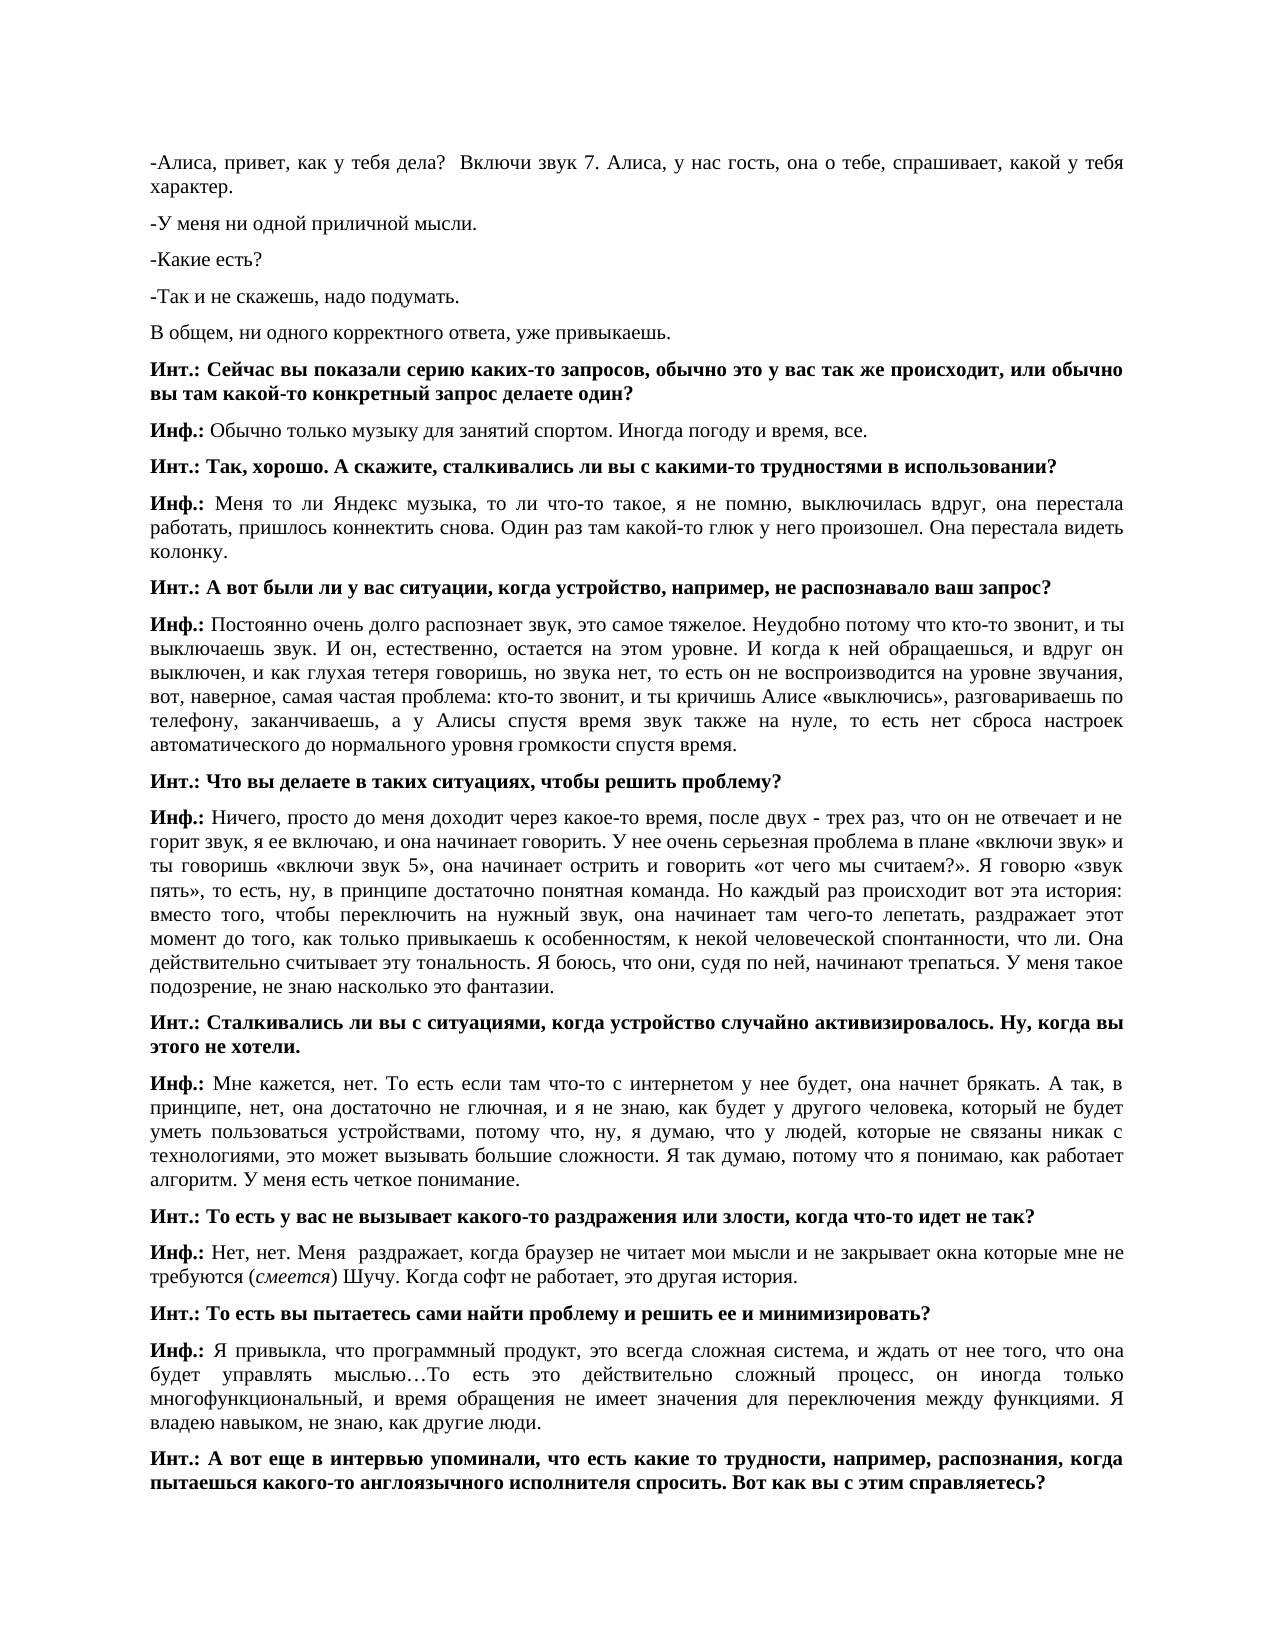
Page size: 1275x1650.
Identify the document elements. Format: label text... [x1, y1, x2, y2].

text -Какие есть? [150, 247, 1125, 271]
text Инт.: Так, хорошо. А скажите, сталкивались ли вы с какими-то трудностями в использовании? [150, 454, 1125, 478]
text Инф.: Ничего, просто до меня доходит через какое-то время, после двух - трех раз, что он не отвечает и не горит звук, я ее включаю, и она начинает говорить. У нее очень серьезная проблема в плане «включи звук» и ты говоришь «включи звук 5», она начинает острить и говорить «от чего мы считаем?». Я говорю «звук пять», то есть, ну, в принципе достаточно понятная команда. Но каждый раз происходит вот эта история: вместо того, чтобы переключить на нужный звук, она начинает там чего-то лепетать, раздражает этот момент до того, как только привыкаешь к особенностям, к некой человеческой спонтанности, что ли. Она действительно считывает эту тональность. Я боюсь, что они, судя по ней, начинают трепаться. У меня такое подозрение, не знаю насколько это фантазии. [150, 805, 1125, 998]
text Инт.: То есть вы пытаетесь сами найти проблему и решить ее и минимизировать? [150, 1301, 1125, 1325]
text Инт.: А вот еще в интервью упоминали, что есть какие то трудности, например, распознания, когда пытаешься какого-то англоязычного исполнителя спросить. Вот как вы с этим справляетесь? [150, 1446, 1125, 1494]
text -Алиса, привет, как у тебя дела? Включи звук 7. Алиса, у нас гость, она о тебе, спрашивает, какой у тебя характер. [150, 150, 1125, 198]
text В общем, ни одного корректного ответа, уже привыкаешь. [150, 320, 1125, 344]
text Инт.: А вот были ли у вас ситуации, когда устройство, например, не распознавало ваш запрос? [150, 575, 1125, 599]
text -Так и не скажешь, надо подумать. [150, 284, 1125, 308]
text Инф.: Мне кажется, нет. То есть если там что-то с интернетом у нее будет, она начнет брякать. А так, в принципе, нет, она достаточно не глючная, и я не знаю, как будет у другого человека, который не будет уметь пользоваться устройствами, потому что, ну, я думаю, что у людей, которые не связаны никак с технологиями, это может вызывать большие сложности. Я так думаю, потому что я понимаю, как работает алгоритм. У меня есть четкое понимание. [150, 1071, 1125, 1191]
text Инф.: Меня то ли Яндекс музыка, то ли что-то такое, я не помню, выключилась вдруг, она перестала работать, пришлось коннектить снова. Один раз там какой-то глюк у него произошел. Она перестала видеть колонку. [150, 491, 1125, 563]
text Инт.: Что вы делаете в таких ситуациях, чтобы решить проблему? [150, 769, 1125, 793]
text Инт.: То есть у вас не вызывает какого-то раздражения или злости, когда что-то идет не так? [150, 1204, 1125, 1228]
text Инф.: Обычно только музыку для занятий спортом. Иногда погоду и время, все. [150, 417, 1125, 442]
text Инт.: Сталкивались ли вы с ситуациями, когда устройство случайно активизировалось. Ну, когда вы этого не хотели. [150, 1010, 1125, 1058]
text -У меня ни одной приличной мысли. [150, 211, 1125, 235]
text Инф.: Постоянно очень долго распознает звук, это самое тяжелое. Неудобно потому что кто-то звонит, и ты выключаешь звук. И он, естественно, остается на этом уровне. И когда к ней обращаешься, и вдруг он выключен, и как глухая тетеря говоришь, но звука нет, то есть он не воспроизводится на уровне звучания, вот, наверное, самая частая проблема: кто-то звонит, и ты кричишь Алисе «выключись», разговариваешь по телефону, заканчиваешь, а у Алисы спустя время звук также на нуле, то есть нет сброса настроек автоматического до нормального уровня громкости спустя время. [150, 612, 1125, 756]
text Инф.: Нет, нет. Меня раздражает, когда браузер не читает мои мысли и не закрывает окна которые мне не требуются (смеется) Шучу. Когда софт не работает, это другая история. [150, 1240, 1125, 1288]
text Инт.: Сейчас вы показали серию каких-то запросов, обычно это у вас так же происходит, или обычно вы там какой-то конкретный запрос делаете один? [150, 357, 1125, 405]
text Инф.: Я привыкла, что программный продукт, это всегда сложная система, и ждать от нее того, что она будет управлять мыслью…То есть это действительно сложный процесс, он иногда только многофункциональный, и время обращения не имеет значения для переключения между функциями. Я владею навыком, не знаю, как другие люди. [150, 1337, 1125, 1434]
